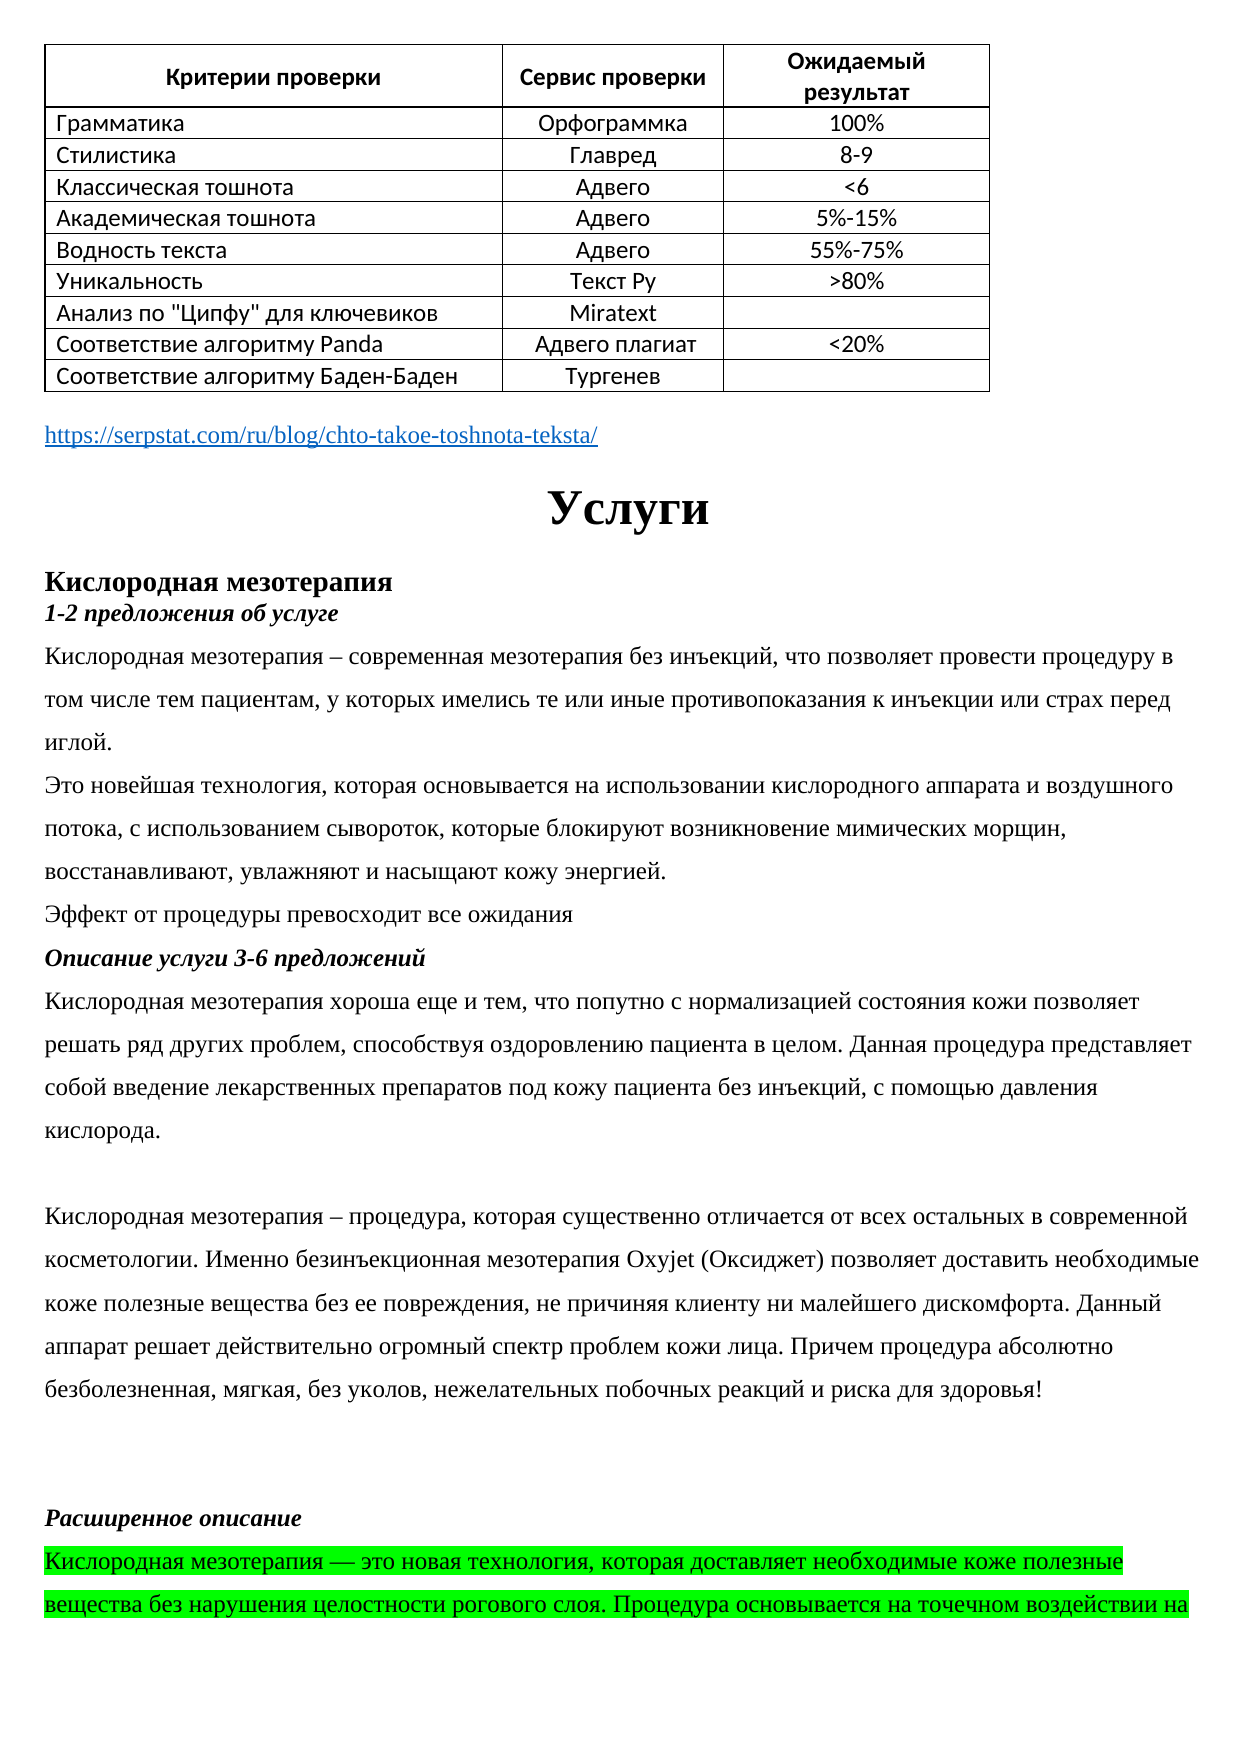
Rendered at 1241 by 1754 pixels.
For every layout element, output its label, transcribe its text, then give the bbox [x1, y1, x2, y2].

text Кислородная мезотерапия – современная мезотерапия без инъекций, что позволяет провести процедуру в том числе тем пациентам, у которых имелись те или иные противопоказания к инъекции или страх перед иглой. [44, 641, 1211, 756]
table_cell Тургенев [503, 360, 723, 391]
table_cell Стилистика [46, 139, 502, 169]
text 1-2 предложения об услуге [44, 598, 1211, 626]
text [44, 1546, 1211, 1618]
text Расширенное описание [44, 1503, 1211, 1532]
table_cell 5%-15% [724, 202, 989, 233]
table_cell [724, 297, 989, 327]
table_cell >80% [724, 265, 989, 296]
table_header Ожидаемый результат [724, 45, 989, 106]
table_cell Классическая тошнота [46, 171, 502, 201]
table_cell 100% [724, 108, 989, 138]
text Описание услуги 3-6 предложений [44, 943, 1211, 971]
table_header Критерии проверки [46, 45, 502, 106]
table_cell Miratext [503, 297, 723, 327]
table_cell Адвего плагиат [503, 329, 723, 359]
table_cell Уникальность [46, 265, 502, 296]
text Кислородная мезотерапия – процедура, которая существенно отличается от всех остальных в современной косметологии. Именно безинъекционная мезотерапия Oxyjet (Оксиджет) позволяет доставить необходимые коже полезные вещества без ее повреждения, не причиняя клиенту ни малейшего дискомфорта. Данный аппарат решает действительно огромный спектр проблем кожи лица. Причем процедура абсолютно безболезненная, мягкая, без уколов, нежелательных побочных реакций и риска для здоровья! [44, 1201, 1211, 1403]
table_cell Анализ по "Ципфу" для ключевиков [46, 297, 502, 327]
table_cell 55%-75% [724, 234, 989, 264]
table_cell Соответствие алгоритму Panda [46, 329, 502, 359]
table_cell Орфограммка [503, 108, 723, 138]
table_cell Адвего [503, 202, 723, 233]
table_cell 8-9 [724, 139, 989, 169]
text Кислородная мезотерапия хороша еще и тем, что попутно с нормализацией состояния кожи позволяет решать ряд других проблем, способствуя оздоровлению пациента в целом. Данная процедура представляет собой введение лекарственных препаратов под кожу пациента без инъекций, с помощью давления кислорода. [44, 986, 1211, 1144]
table_cell Адвего [503, 234, 723, 264]
table_cell Адвего [503, 171, 723, 201]
table_cell Текст Ру [503, 265, 723, 296]
text https://serpstat.com/ru/blog/chto-takoe-toshnota-teksta/ [44, 420, 1211, 449]
table_cell Соответствие алгоритму Баден-Баден [46, 360, 502, 391]
text Это новейшая технология, которая основывается на использовании кислородного аппарата и воздушного потока, с использованием сывороток, которые блокируют возникновение мимических морщин, восстанавливают, увлажняют и насыщают кожу энергией. [44, 770, 1211, 885]
text Эффект от процедуры превосходит все ожидания [44, 899, 1211, 928]
table_cell Академическая тошнота [46, 202, 502, 233]
table_cell [724, 360, 989, 391]
text Кислородная мезотерапия [44, 564, 1211, 598]
table_cell Водность текста [46, 234, 502, 264]
table_cell Главред [503, 139, 723, 169]
table_cell Грамматика [46, 108, 502, 138]
text Услуги [44, 478, 1211, 535]
table_cell <6 [724, 171, 989, 201]
table_header Сервис проверки [503, 45, 723, 106]
table_cell <20% [724, 329, 989, 359]
